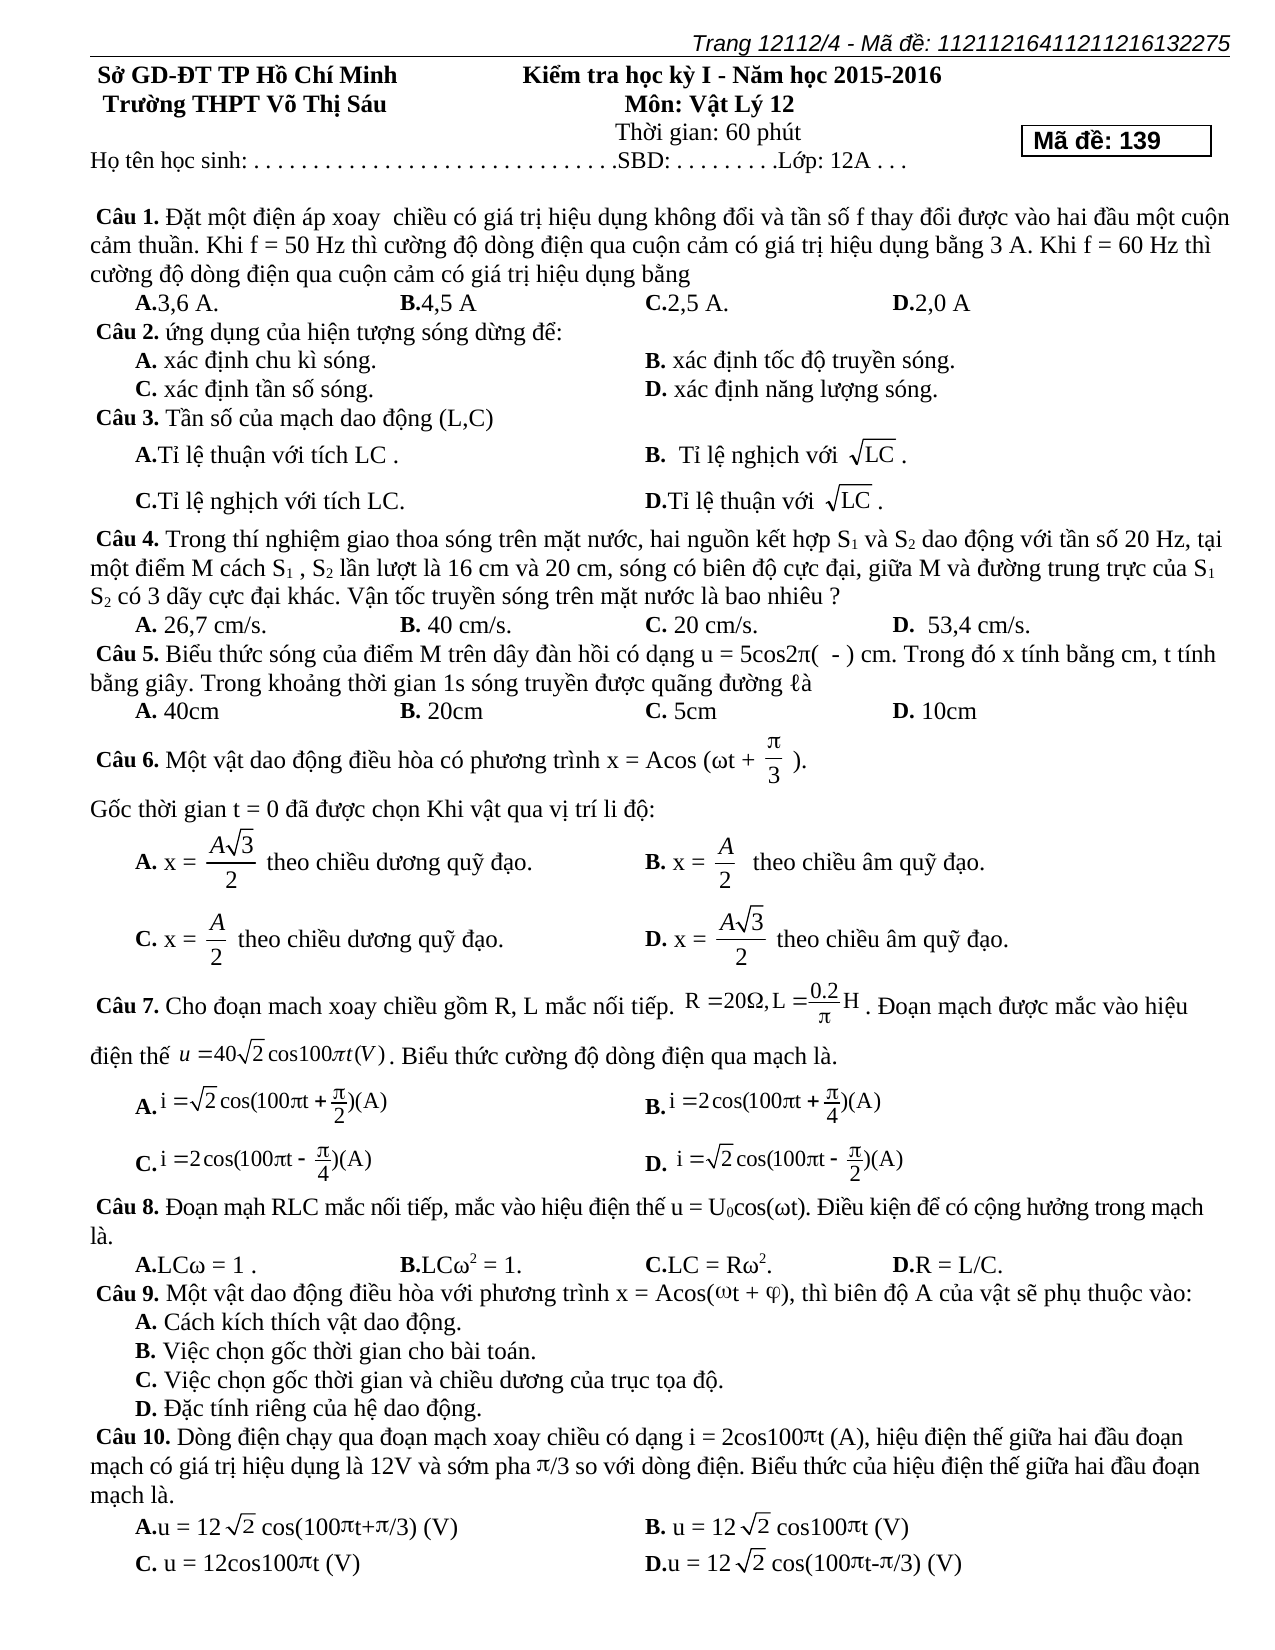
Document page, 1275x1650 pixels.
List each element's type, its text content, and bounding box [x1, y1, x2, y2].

text A. 26,7 cm/s. B. 40 cm/s. C. 20 cm/s. D. 53,4 cm/s. [90, 610, 1230, 639]
text A.u = 12cos(100t+/3) (V) B. u = 12cos100t (V) [90, 1508, 1230, 1544]
text A. B. [90, 1077, 1230, 1135]
text A. x = theo chiều dương quỹ đạo. B. x = theo chiều âm quỹ đạo. [90, 823, 1230, 900]
text Trường THPT Võ Thị Sáu Môn: Vật Lý 12 [90, 89, 1230, 117]
text C.Tỉ lệ nghịch với tích LC. D.Tỉ lệ thuận với . [90, 477, 1230, 524]
text Câu 2. ứng dụng của hiện tượng sóng dừng để: [90, 317, 1230, 346]
text Thời gian: 60 phút [90, 117, 1230, 146]
text Câu 5. Biểu thức sóng của điểm M trên dây đàn hồi có dạng u = 5cos2π( - ) cm. Trong đó x tính bằng cm, t tính bằng giây. Trong khoảng thời gian 1s sóng truyền được quãng đường ℓà [90, 639, 1230, 696]
text A. 40cm B. 20cm C. 5cm D. 10cm [90, 696, 1230, 725]
text Gốc thời gian t = 0 đã được chọn Khi vật qua vị trí li độ: [90, 794, 1230, 823]
text Câu 9. Một vật dao động điều hòa với phương trình x = Acos(t + ), thì biên độ A của vật sẽ phụ thuộc vào: [90, 1278, 1230, 1307]
text C. u = 12cos100t (V) D.u = 12cos(100t-/3) (V) [90, 1544, 1230, 1582]
text C. Việc chọn gốc thời gian và chiều dương của trục tọa độ. [90, 1365, 1230, 1393]
text A.LCω = 1 . B.LCω2 = 1. C.LC = Rω2. D.R = L/C. [90, 1250, 1230, 1278]
text Câu 8. Đoạn mạh RLC mắc nối tiếp, mắc vào hiệu điện thế u = U0cos(ωt). Điều kiện để có cộng hưởng trong mạch là. [90, 1192, 1230, 1250]
text Câu 3. Tần số của mạch dao động (L,C) [90, 403, 1230, 432]
text Câu 6. Một vật dao động điều hòa có phương trình x = Acos (ωt + ). [90, 725, 1230, 794]
table_header Mã đề: 139 [1023, 126, 1210, 155]
text Sở GD-ĐT TP Hồ Chí Minh Kiểm tra học kỳ I - Năm học 2015-2016 [90, 60, 1230, 89]
text Họ tên học sinh: . . . . . . . . . . . . . . . . . . . . . . . . . . . . . . .SBD: . . . . . . . . .Lớp: 12A . . . [90, 146, 1230, 174]
text Câu 7. Cho đoạn mach xoay chiều gồm R, L mắc nối tiếp. . Đoạn mạch được mắc vào hiệu điện thế . Biểu thức cường độ dòng điện qua mạch là. [90, 976, 1230, 1077]
text A. xác định chu kì sóng. B. xác định tốc độ truyền sóng. [90, 346, 1230, 374]
text C. xác định tần số sóng. D. xác định năng lượng sóng. [90, 374, 1230, 403]
text Câu 1. Đặt một điện áp xoay chiều có giá trị hiệu dụng không đổi và tần số f thay đổi được vào hai đầu một cuộn cảm thuần. Khi f = 50 Hz thì cường độ dòng điện qua cuộn cảm có giá trị hiệu dụng bằng 3 A. Khi f = 60 Hz thì cường độ dòng điện qua cuộn cảm có giá trị hiệu dụng bằng [90, 202, 1230, 288]
text C. D. [90, 1135, 1230, 1192]
text Câu 10. Dòng điện chạy qua đoạn mạch xoay chiều có dạng i = 2cos100t (A), hiệu điện thế giữa hai đầu đoạn mạch có giá trị hiệu dụng là 12V và sớm pha /3 so với dòng điện. Biểu thức của hiệu điện thế giữa hai đầu đoạn mạch là. [90, 1422, 1230, 1508]
text B. Việc chọn gốc thời gian cho bài toán. [90, 1336, 1230, 1365]
text C. x = theo chiều dương quỹ đạo. D. x = theo chiều âm quỹ đạo. [90, 900, 1230, 976]
text Câu 4. Trong thí nghiệm giao thoa sóng trên mặt nước, hai nguồn kết hợp S1 và S2 dao động với tần số 20 Hz, tại một điểm M cách S1 , S2 lần lượt là 16 cm và 20 cm, sóng có biên độ cực đại, giữa M và đường trung trực của S1 S2 có 3 dãy cực đại khác. Vận tốc truyền sóng trên mặt nước là bao nhiêu ? [90, 524, 1230, 610]
text A.Tỉ lệ thuận với tích LC . B. Tỉ lệ nghịch với . [90, 432, 1230, 477]
text D. Đặc tính riêng của hệ dao động. [90, 1393, 1230, 1422]
text A. Cách kích thích vật dao động. [90, 1307, 1230, 1336]
text A.3,6 A. B.4,5 A C.2,5 A. D.2,0 A [90, 288, 1230, 317]
